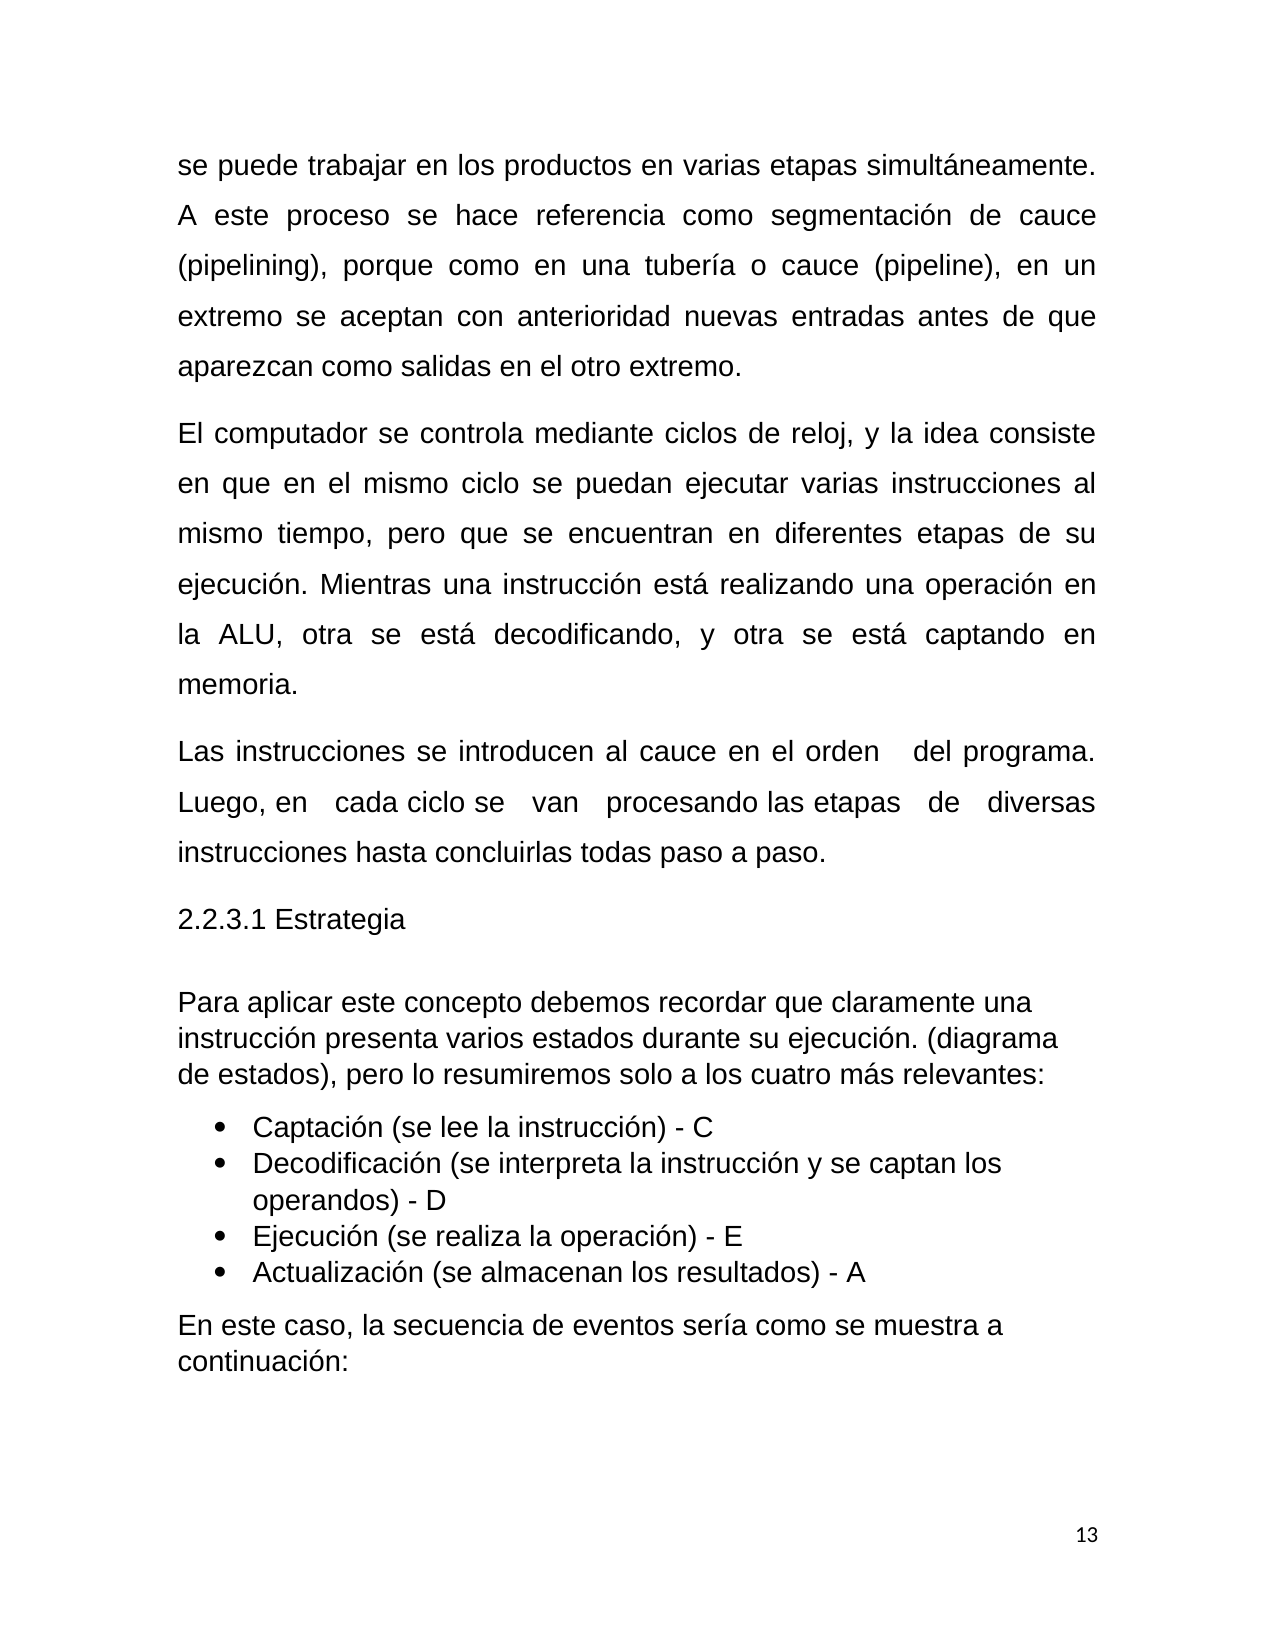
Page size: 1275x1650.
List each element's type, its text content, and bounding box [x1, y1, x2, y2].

text En este caso, la secuencia de eventos sería como se muestra a continuación: [177, 1308, 1098, 1378]
subtitle 2.2.3.1 Estrategia [177, 902, 1098, 936]
text El computador se controla mediante ciclos de reloj, y la idea consiste en que en el mismo ciclo se puedan ejecutar varias instrucciones al mismo tiempo, pero que se encuentran en diferentes etapas de su ejecución. Mientras una instrucción está realizando una operación en la ALU, otra se está decodificando, y otra se está captando en memoria. [177, 416, 1098, 701]
list Ejecución (se realiza la operación) - E [215, 1219, 1098, 1253]
list Captación (se lee la instrucción) - C [215, 1110, 1098, 1144]
text Las instrucciones se introducen al cauce en el orden del programa. Luego, en cada ciclo se van procesando las etapas de diversas instrucciones hasta concluirlas todas paso a paso. [177, 734, 1098, 868]
text Para aplicar este concepto debemos recordar que claramente una instrucción presenta varios estados durante su ejecución. (diagrama de estados), pero lo resumiremos solo a los cuatro más relevantes: [177, 985, 1098, 1091]
list Actualización (se almacenan los resultados) - A [215, 1255, 1098, 1289]
list Decodificación (se interpreta la instrucción y se captan los operandos) - D [215, 1146, 1098, 1216]
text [177, 148, 1098, 382]
